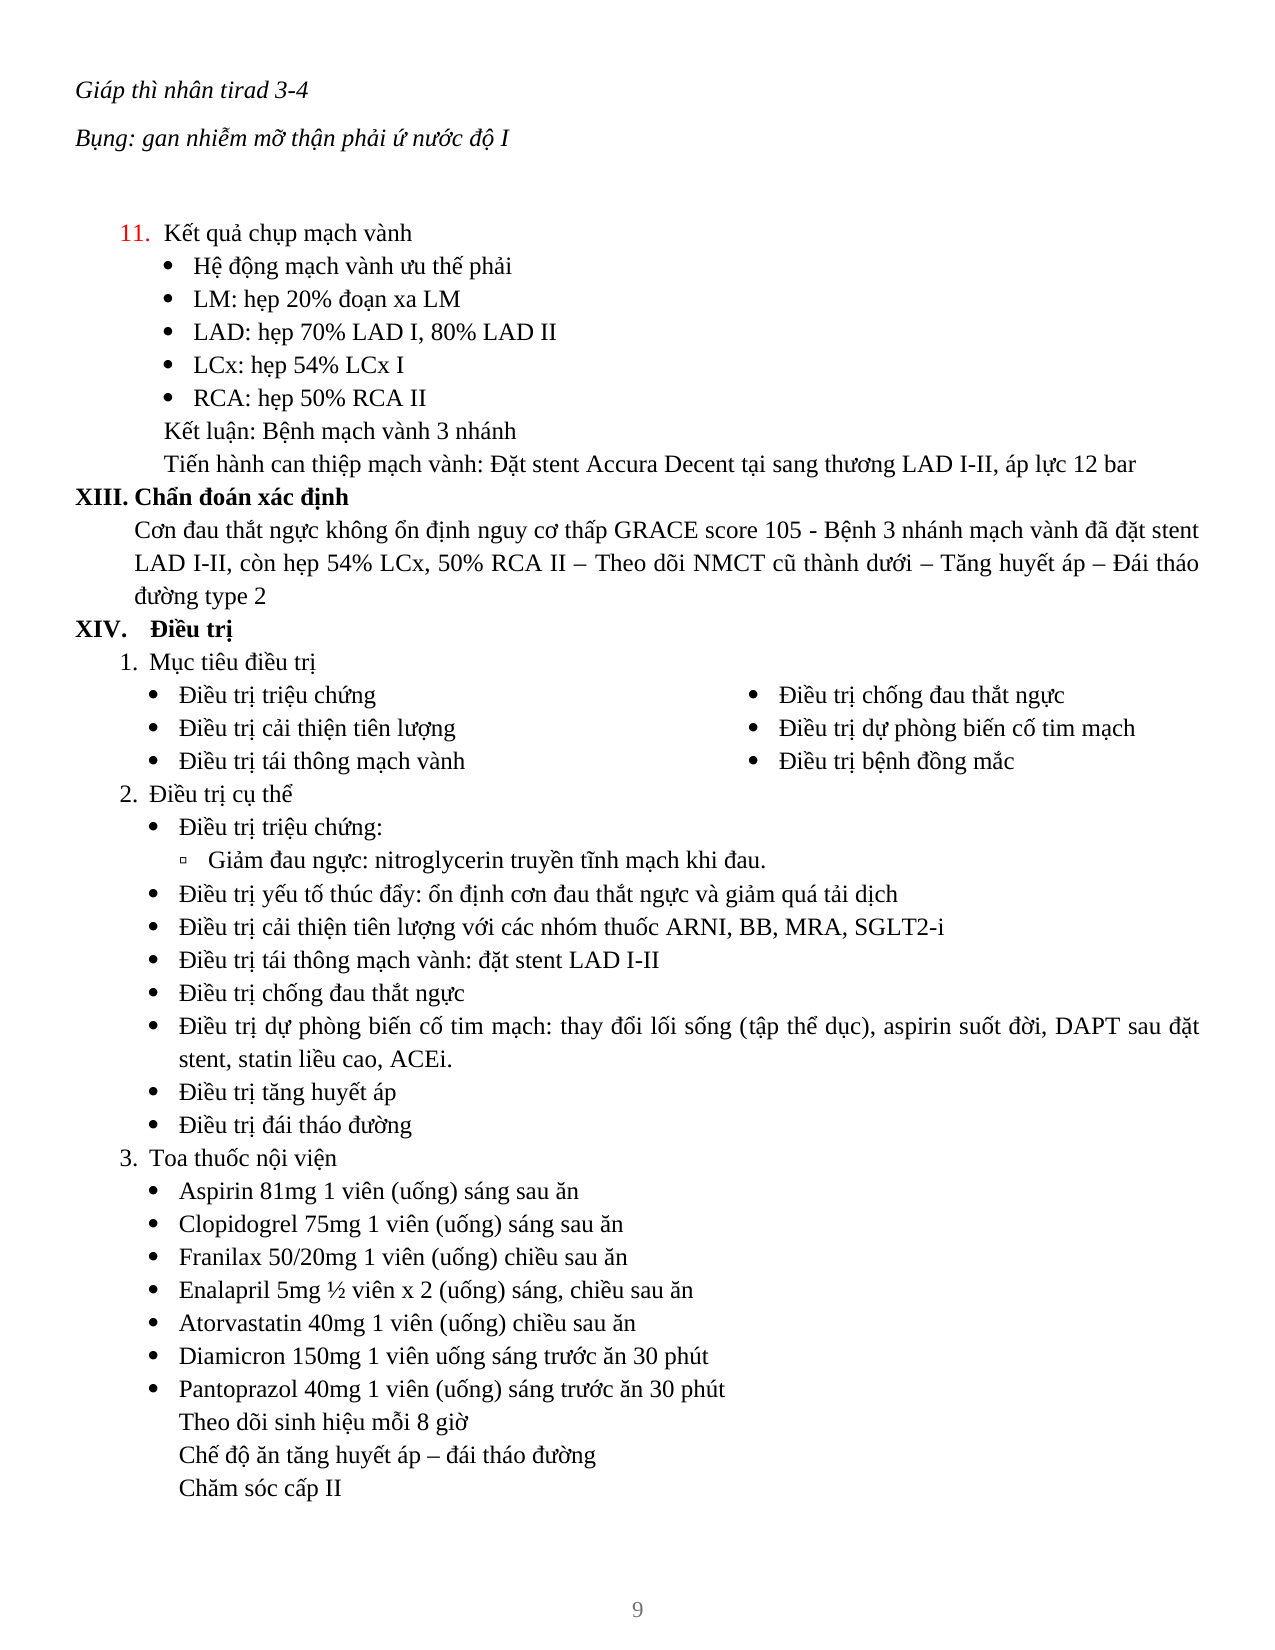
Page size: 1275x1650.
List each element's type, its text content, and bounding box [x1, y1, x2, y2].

list Enalapril 5mg ½ viên x 2 (uống) sáng, chiều sau ăn [149, 1275, 1200, 1304]
list RCA: hẹp 50% RCA II [164, 383, 1200, 412]
list Giảm đau ngực: nitroglycerin truyền tĩnh mạch khi đau. [178, 846, 1200, 874]
text Bụng: gan nhiễm mỡ thận phải ứ nước độ I [75, 123, 1200, 151]
list Điều trị tái thông mạch vành [149, 746, 600, 775]
list LCx: hẹp 54% LCx I [164, 350, 1200, 379]
list Atorvastatin 40mg 1 viên (uống) chiều sau ăn [149, 1308, 1200, 1337]
list Điều trị bệnh đồng mắc [749, 746, 1200, 775]
list Mục tiêu điều trị [119, 647, 1200, 676]
list Hệ động mạch vành ưu thế phải [164, 251, 1200, 280]
list Điều trị cụ thể [119, 779, 1200, 808]
list Điều trị cải thiện tiên lượng với các nhóm thuốc ARNI, BB, MRA, SGLT2-i [149, 912, 1200, 940]
list LAD: hẹp 70% LAD I, 80% LAD II [164, 317, 1200, 346]
list Chế độ ăn tăng huyết áp – đái tháo đường [178, 1440, 1200, 1469]
list Clopidogrel 75mg 1 viên (uống) sáng sau ăn [149, 1209, 1200, 1238]
text Tiến hành can thiệp mạch vành: Đặt stent Accura Decent tại sang thương LAD I-II, áp lực 12 bar [164, 449, 1200, 478]
list Điều trị chống đau thắt ngực [749, 680, 1200, 709]
list Điều trị cải thiện tiên lượng [149, 713, 600, 742]
list Aspirin 81mg 1 viên (uống) sáng sau ăn [149, 1176, 1200, 1204]
list LM: hẹp 20% đoạn xa LM [164, 284, 1200, 313]
list Điều trị đái tháo đường [149, 1110, 1200, 1138]
list Điều trị dự phòng biến cố tim mạch: thay đổi lối sống (tập thể dục), aspirin suốt đời, DAPT sau đặt stent, statin liều cao, ACEi. [149, 1011, 1200, 1072]
list Điều trị [75, 614, 1200, 643]
list Điều trị yếu tố thúc đẩy: ổn định cơn đau thắt ngực và giảm quá tải dịch [149, 879, 1200, 907]
list Điều trị dự phòng biến cố tim mạch [749, 713, 1200, 742]
list Điều trị tăng huyết áp [149, 1077, 1200, 1106]
list Theo dõi sinh hiệu mỗi 8 giờ [178, 1407, 1200, 1436]
list Chẩn đoán xác định [75, 482, 1200, 511]
list Pantoprazol 40mg 1 viên (uống) sáng trước ăn 30 phút [149, 1374, 1200, 1403]
list Điều trị tái thông mạch vành: đặt stent LAD I-II [149, 945, 1200, 973]
list Điều trị chống đau thắt ngực [149, 978, 1200, 1006]
text Giáp thì nhân tirad 3-4 [75, 75, 1200, 104]
list Kết quả chụp mạch vành [119, 218, 1200, 247]
text Cơn đau thắt ngực không ổn định nguy cơ thấp GRACE score 105 - Bệnh 3 nhánh mạch vành đã đặt stent LAD I-II, còn hẹp 54% LCx, 50% RCA II – Theo dõi NMCT cũ thành dưới – Tăng huyết áp – Đái tháo đường type 2 [134, 515, 1200, 610]
list Điều trị triệu chứng [149, 680, 600, 709]
list Toa thuốc nội viện [119, 1143, 1200, 1172]
list Điều trị triệu chứng: [149, 812, 1200, 841]
list Chăm sóc cấp II [178, 1473, 1200, 1502]
list Franilax 50/20mg 1 viên (uống) chiều sau ăn [149, 1242, 1200, 1271]
text Kết luận: Bệnh mạch vành 3 nhánh [164, 416, 1200, 445]
list Diamicron 150mg 1 viên uống sáng trước ăn 30 phút [149, 1341, 1200, 1370]
